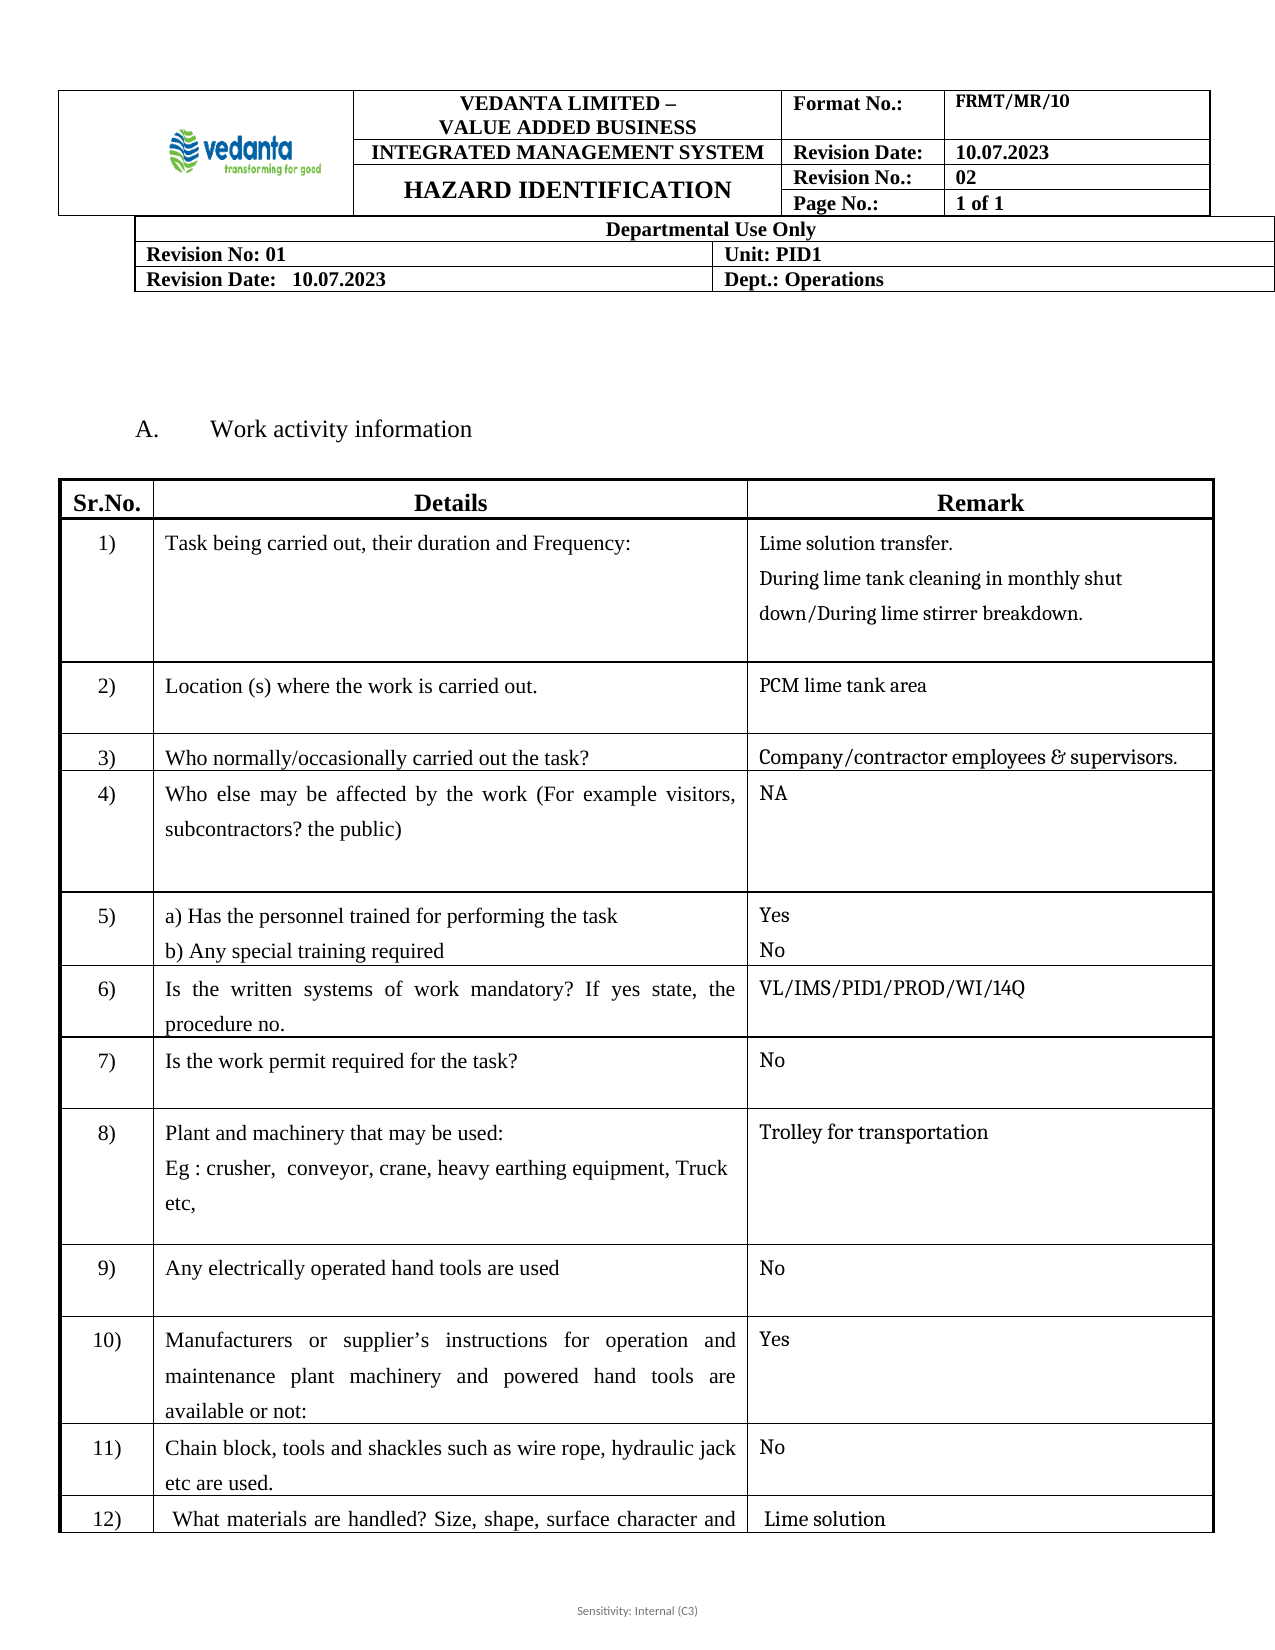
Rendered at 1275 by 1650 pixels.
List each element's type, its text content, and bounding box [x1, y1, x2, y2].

table_cell Who else may be affected by the work (For example visitors, subcontractors? the public) [154, 771, 747, 891]
table_cell Yes No [748, 893, 1212, 964]
table_header Format No.: [782, 91, 944, 139]
table_cell VL/IMS/PID1/PROD/WI/14Q [748, 966, 1212, 1036]
table_cell No [748, 1038, 1212, 1108]
table_cell PCM lime tank area [748, 663, 1212, 733]
table_cell 5) [62, 893, 153, 964]
table_cell Plant and machinery that may be used: Eg : crusher, conveyor, crane, heavy earthing equipment, Truck etc, [154, 1109, 747, 1244]
table_cell 1 of 1 [945, 190, 1209, 214]
table_cell Trolley for transportation [748, 1109, 1212, 1244]
table_cell Yes [748, 1317, 1212, 1423]
table_header Details [154, 481, 747, 517]
table_cell Lime solution transfer. During lime tank cleaning in monthly shut down/During lime stirrer breakdown. [748, 520, 1212, 661]
table_cell 11) [62, 1424, 153, 1495]
table_header Remark [748, 481, 1212, 517]
table_cell 4) [62, 771, 153, 891]
table_cell 7) [62, 1038, 153, 1108]
table_cell Unit: PID1 [713, 242, 1274, 266]
table_cell Manufacturers or supplier’s instructions for operation and maintenance plant machinery and powered hand tools are available or not: [154, 1317, 747, 1423]
table_cell Company/contractor employees & supervisors. [748, 734, 1212, 770]
table_cell Revision No.: [782, 165, 944, 189]
table_cell Is the work permit required for the task? [154, 1038, 747, 1108]
table_cell 10) [62, 1317, 153, 1423]
table_cell Revision No: 01 [136, 242, 712, 266]
table_cell Lime solution [748, 1496, 1212, 1532]
table_header FRMT/MR/10 [945, 91, 1209, 139]
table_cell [154, 1496, 747, 1532]
table_cell INTEGRATED MANAGEMENT SYSTEM [354, 140, 781, 164]
table_cell No [748, 1424, 1212, 1495]
table_cell Revision Date: 10.07.2023 [136, 267, 712, 291]
table_cell Who normally/occasionally carried out the task? [154, 734, 747, 770]
text A. Work activity information [135, 407, 1143, 443]
table_cell 8) [62, 1109, 153, 1244]
table_cell 9) [62, 1245, 153, 1316]
table_header Departmental Use Only [136, 217, 1274, 241]
table_cell 12) [62, 1496, 153, 1532]
table_cell Any electrically operated hand tools are used [154, 1245, 747, 1316]
table_cell Task being carried out, their duration and Frequency: [154, 520, 747, 661]
table_cell Page No.: [782, 190, 944, 214]
table_cell Is the written systems of work mandatory? If yes state, the procedure no. [154, 966, 747, 1036]
table_cell NA [748, 771, 1212, 891]
table_header [59, 91, 353, 214]
table_cell a) Has the personnel trained for performing the task b) Any special training required [154, 893, 747, 964]
table_cell 10.07.2023 [945, 140, 1209, 164]
table_cell Dept.: Operations [713, 267, 1274, 291]
table_cell 3) [62, 734, 153, 770]
table_cell Location (s) where the work is carried out. [154, 663, 747, 733]
table_cell 1) [62, 520, 153, 661]
table_cell Revision Date: [782, 140, 944, 164]
table_header VEDANTA LIMITED – VALUE ADDED BUSINESS [354, 91, 781, 139]
table_cell 2) [62, 663, 153, 733]
table_cell HAZARD IDENTIFICATION [354, 165, 781, 214]
table_cell Chain block, tools and shackles such as wire rope, hydraulic jack etc are used. [154, 1424, 747, 1495]
table_header Sr.No. [62, 481, 153, 517]
table_cell 6) [62, 966, 153, 1036]
picture [69, 97, 354, 209]
table_cell No [748, 1245, 1212, 1316]
table_cell 02 [945, 165, 1209, 189]
